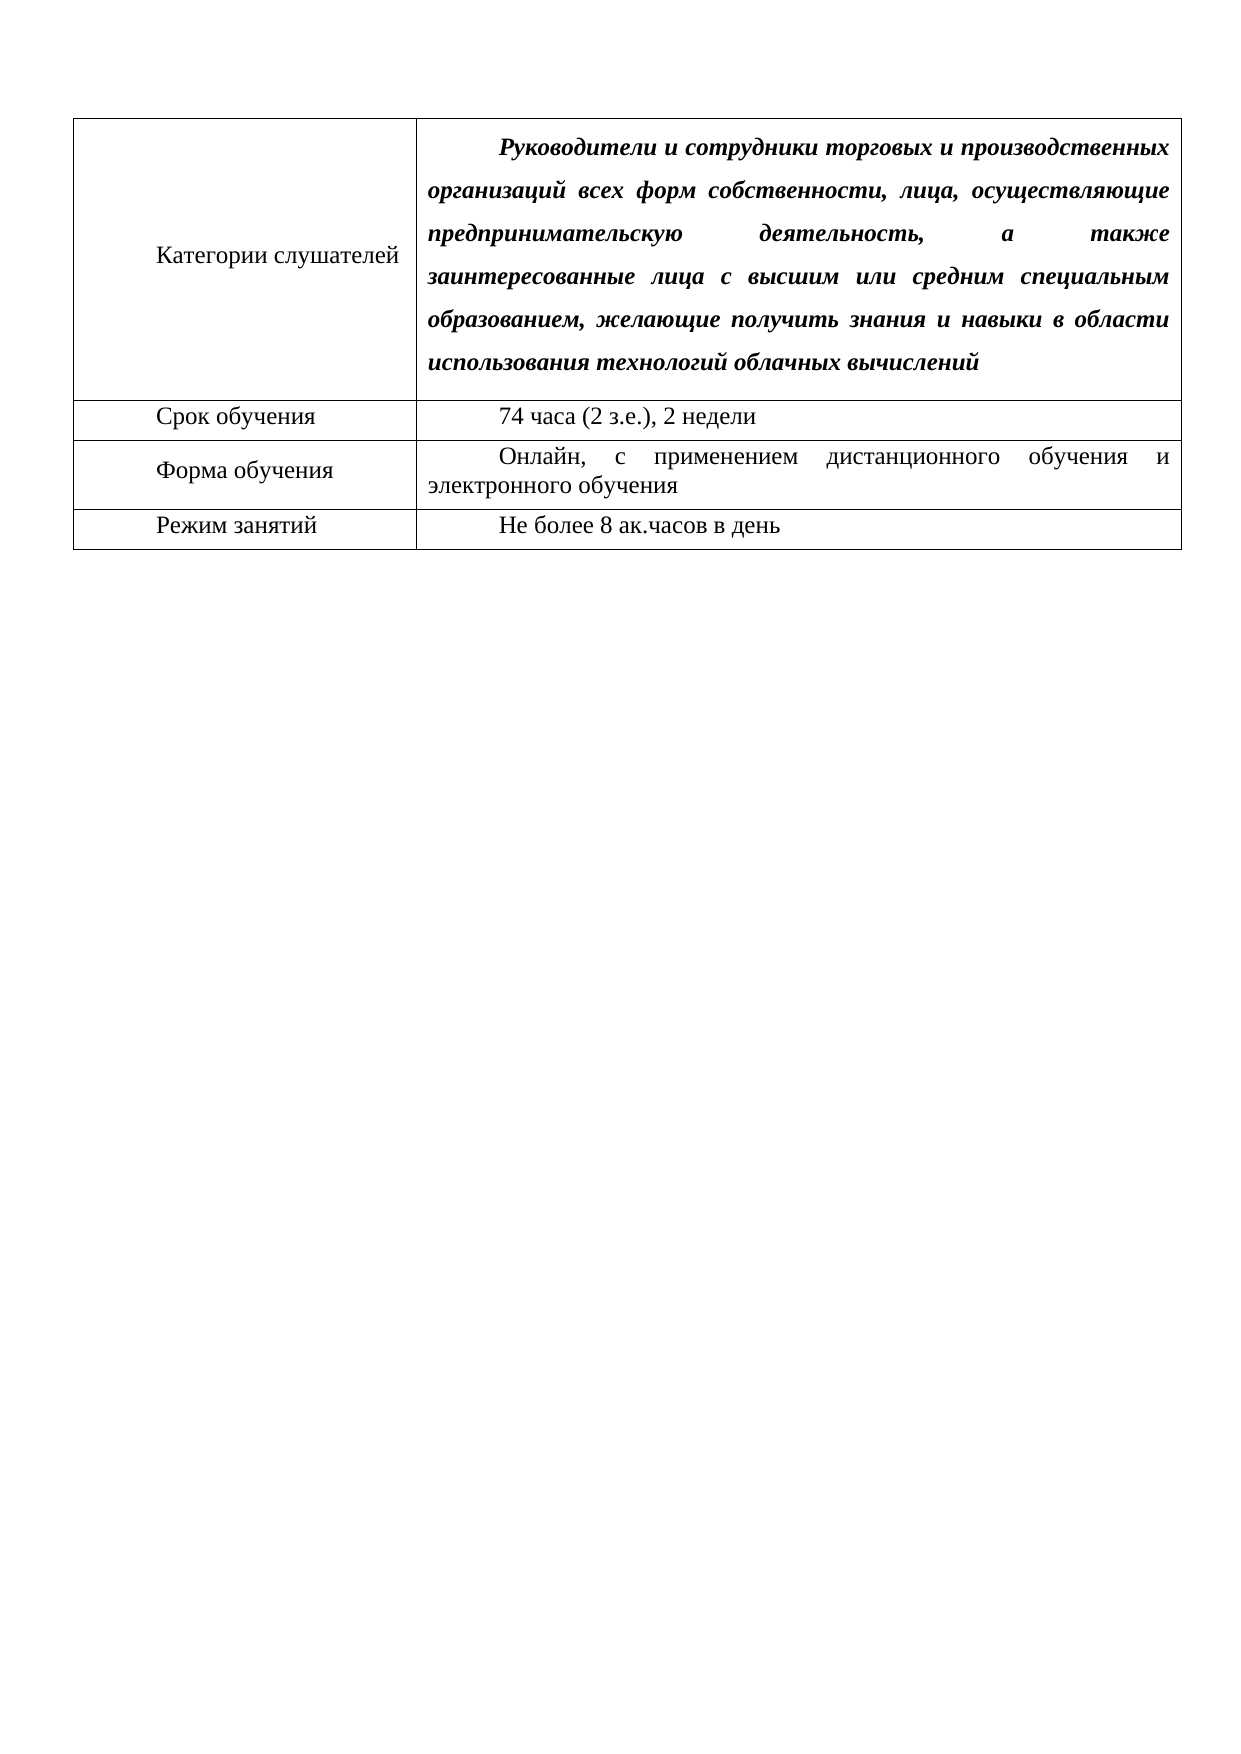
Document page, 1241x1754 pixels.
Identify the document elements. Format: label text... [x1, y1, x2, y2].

table_cell Онлайн, с применением дистанционного обучения и электронного обучения [417, 441, 1181, 509]
table_cell 74 часа (2 з.е.), 2 недели [417, 401, 1181, 440]
table_cell Категории слушателей [74, 119, 416, 400]
table_cell Срок обучения [74, 401, 416, 440]
table_cell Не более 8 ак.часов в день [417, 510, 1181, 548]
table_cell Руководители и сотрудники торговых и производственных организаций всех форм собственности, лица, осуществляющие предпринимательскую деятельность, а также заинтересованные лица с высшим или средним специальным образованием, желающие получить знания и навыки в области использования технологий облачных вычислений [417, 119, 1181, 400]
table_cell Форма обучения [74, 441, 416, 509]
table_cell Режим занятий [74, 510, 416, 548]
